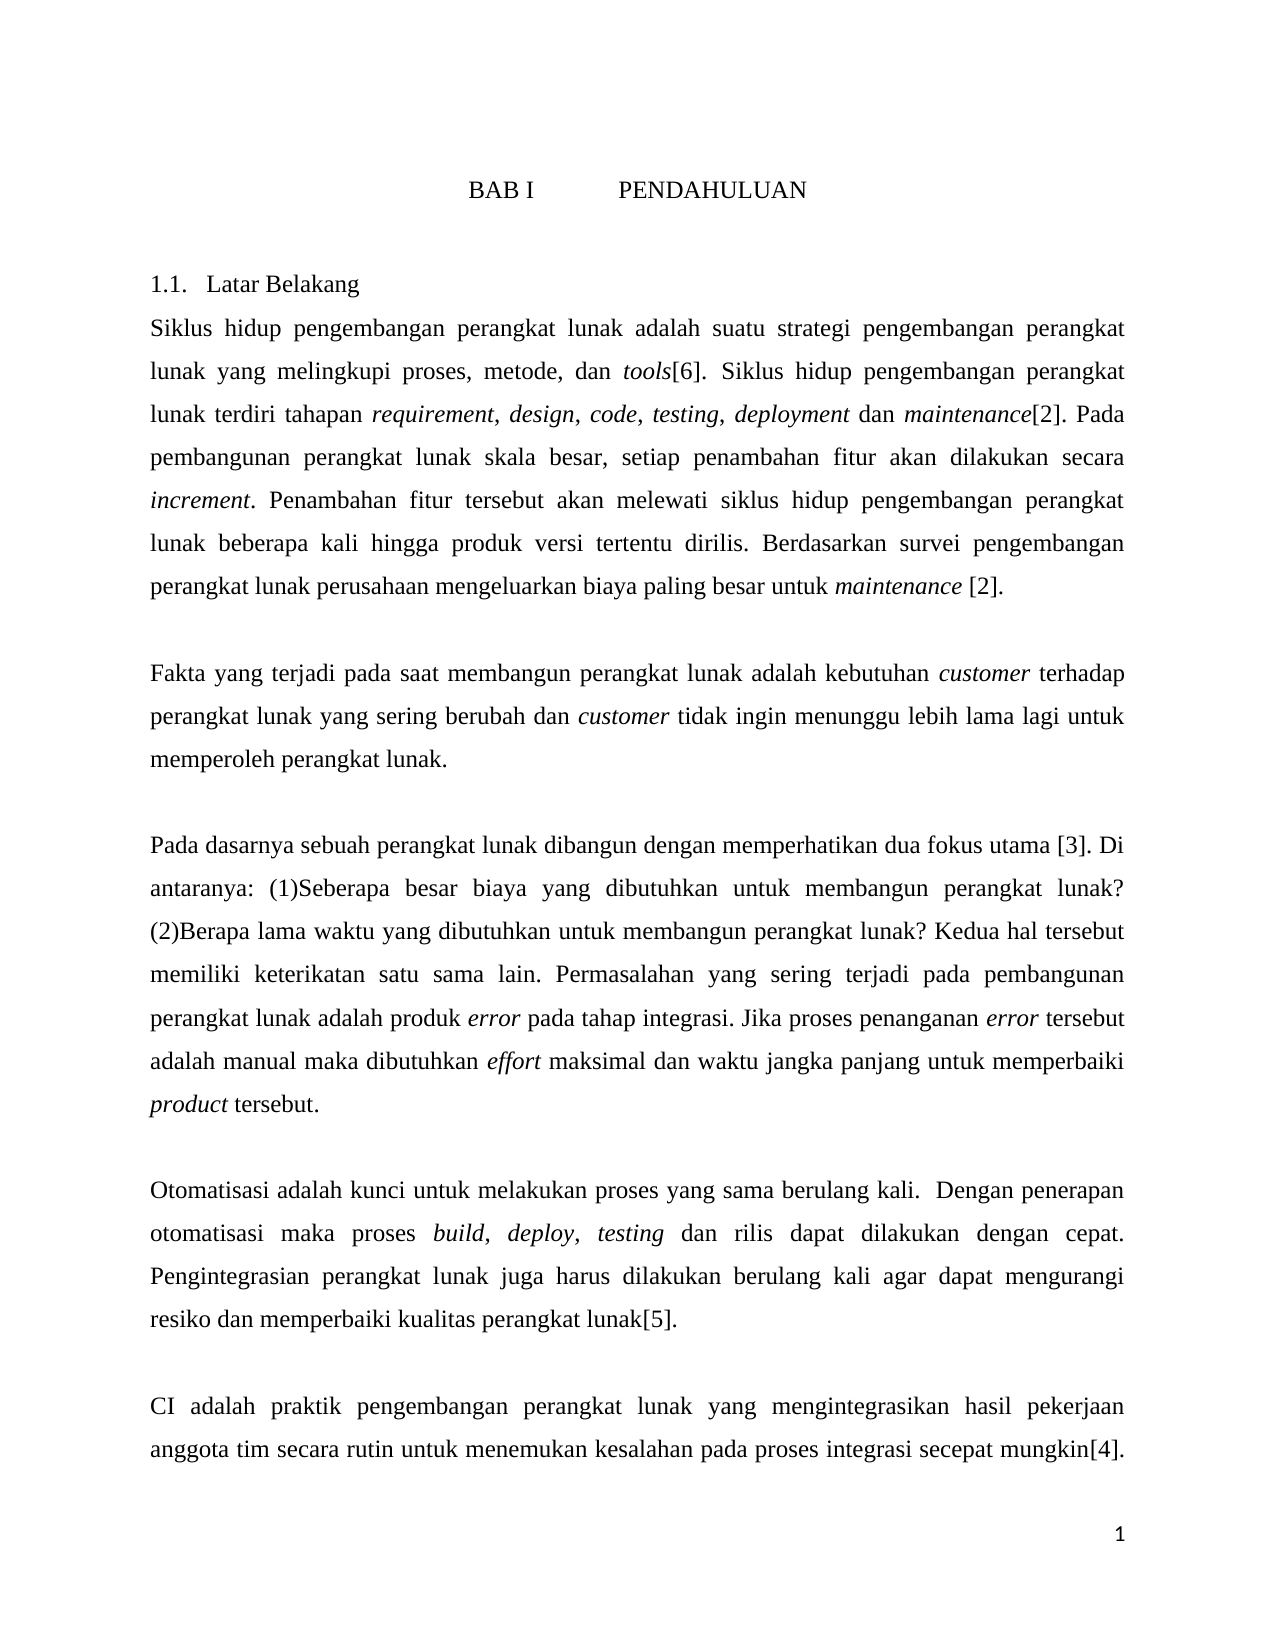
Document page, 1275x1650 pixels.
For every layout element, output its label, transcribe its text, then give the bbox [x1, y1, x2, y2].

subtitle BAB I PENDAHULUAN [150, 175, 1125, 204]
list Siklus hidup pengembangan perangkat lunak adalah suatu strategi pengembangan perangkat lunak yang melingkupi proses, metode, dan tools[6]. Siklus hidup pengembangan perangkat lunak terdiri tahapan requirement, design, code, testing, deployment dan maintenance[2]. Pada pembangunan perangkat lunak skala besar, setiap penambahan fitur akan dilakukan secara increment. Penambahan fitur tersebut akan melewati siklus hidup pengembangan perangkat lunak beberapa kali hingga produk versi tertentu dirilis. Berdasarkan survei pengembangan perangkat lunak perusahaan mengeluarkan biaya paling besar untuk maintenance [2]. [150, 313, 1125, 600]
list Fakta yang terjadi pada saat membangun perangkat lunak adalah kebutuhan customer terhadap perangkat lunak yang sering berubah dan customer tidak ingin menunggu lebih lama lagi untuk memperoleh perangkat lunak. [150, 658, 1125, 773]
subtitle Latar Belakang [150, 269, 1125, 298]
list Pada dasarnya sebuah perangkat lunak dibangun dengan memperhatikan dua fokus utama [3]. Di antaranya: (1)Seberapa besar biaya yang dibutuhkan untuk membangun perangkat lunak? (2)Berapa lama waktu yang dibutuhkan untuk membangun perangkat lunak? Kedua hal tersebut memiliki keterikatan satu sama lain. Permasalahan yang sering terjadi pada pembangunan perangkat lunak adalah produk error pada tahap integrasi. Jika proses penanganan error tersebut adalah manual maka dibutuhkan effort maksimal dan waktu jangka panjang untuk memperbaiki product tersebut. [150, 830, 1125, 1118]
list Otomatisasi adalah kunci untuk melakukan proses yang sama berulang kali. Dengan penerapan otomatisasi maka proses build, deploy, testing dan rilis dapat dilakukan dengan cepat. Pengintegrasian perangkat lunak juga harus dilakukan berulang kali agar dapat mengurangi resiko dan memperbaiki kualitas perangkat lunak[5]. [150, 1175, 1125, 1333]
